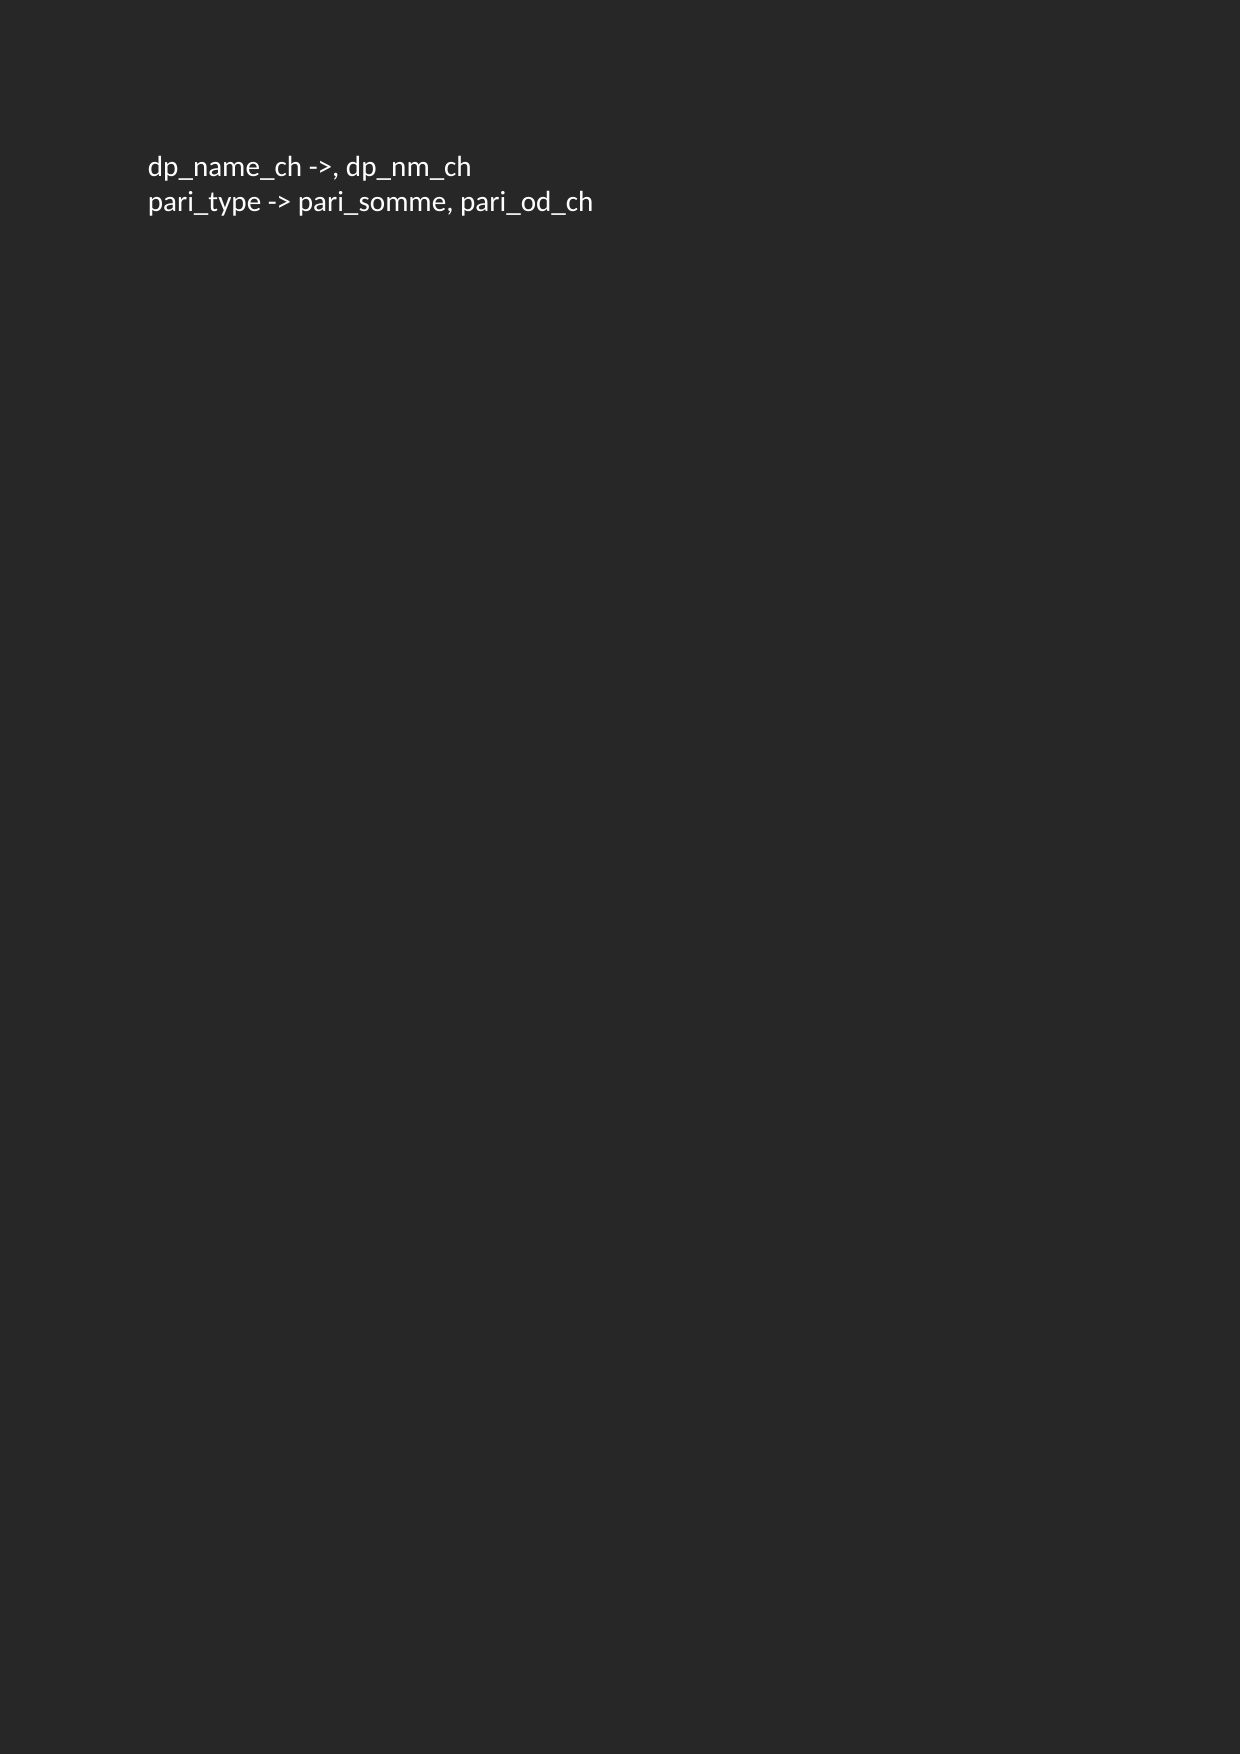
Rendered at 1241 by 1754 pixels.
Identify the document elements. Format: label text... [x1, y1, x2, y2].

text pari_type -> pari_somme, pari_od_ch [148, 183, 1093, 219]
text dp_name_ch ->, dp_nm_ch [148, 148, 1093, 183]
